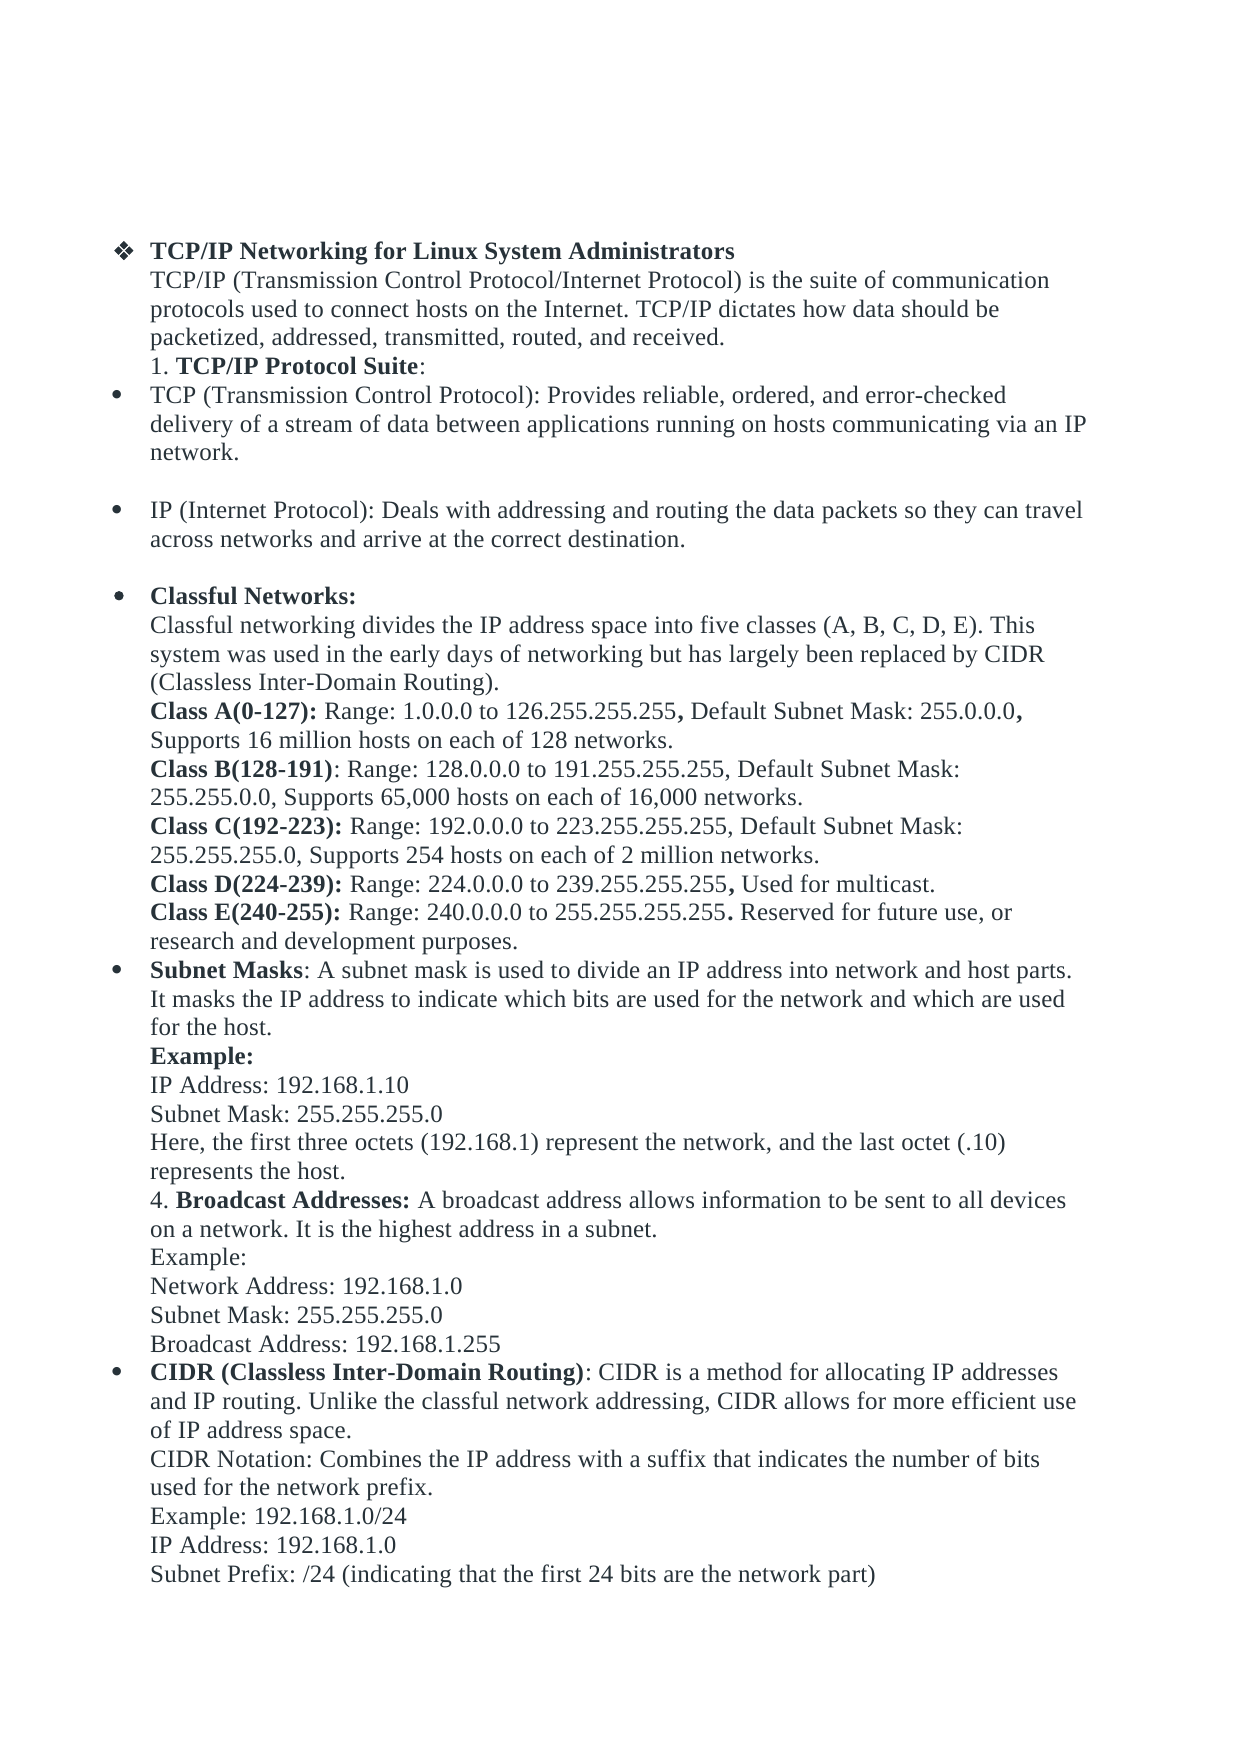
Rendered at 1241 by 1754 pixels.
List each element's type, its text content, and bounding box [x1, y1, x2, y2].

list TCP/IP Networking for Linux System Administrators [112, 236, 1090, 265]
list IP (Internet Protocol): Deals with addressing and routing the data packets so they can travel across networks and arrive at the correct destination. [112, 495, 1090, 552]
text TCP/IP (Transmission Control Protocol/Internet Protocol) is the suite of communication protocols used to connect hosts on the Internet. TCP/IP dictates how data should be packetized, addressed, transmitted, routed, and received. [150, 265, 1090, 351]
text Class D(224-239): Range: 224.0.0.0 to 239.255.255.255, Used for multicast. [150, 869, 1090, 897]
text Broadcast Address: 192.168.1.255 [150, 1329, 1090, 1357]
text 4. Broadcast Addresses: A broadcast address allows information to be sent to all devices on a network. It is the highest address in a subnet. [150, 1185, 1090, 1242]
text 1. TCP/IP Protocol Suite: [150, 351, 1090, 380]
text Class C(192-223): Range: 192.0.0.0 to 223.255.255.255, Default Subnet Mask: 255.255.255.0, Supports 254 hosts on each of 2 million networks. [150, 811, 1090, 869]
text Network Address: 192.168.1.0 [150, 1271, 1090, 1300]
text Example: [150, 1041, 1090, 1070]
text Example: [150, 1242, 1090, 1271]
text Class B(128-191): Range: 128.0.0.0 to 191.255.255.255, Default Subnet Mask: 255.255.0.0, Supports 65,000 hosts on each of 16,000 networks. [150, 754, 1090, 811]
text Subnet Mask: 255.255.255.0 [150, 1300, 1090, 1329]
list TCP (Transmission Control Protocol): Provides reliable, ordered, and error-checked delivery of a stream of data between applications running on hosts communicating via an IP network. [112, 380, 1090, 466]
text CIDR Notation: Combines the IP address with a suffix that indicates the number of bits used for the network prefix. [150, 1444, 1090, 1501]
text Class A(0-127): Range: 1.0.0.0 to 126.255.255.255, Default Subnet Mask: 255.0.0.0, Supports 16 million hosts on each of 128 networks. [150, 696, 1090, 754]
text IP Address: 192.168.1.10 [150, 1070, 1090, 1099]
text Here, the first three octets (192.168.1) represent the network, and the last octet (.10) represents the host. [150, 1127, 1090, 1185]
text IP Address: 192.168.1.0 [150, 1530, 1090, 1559]
text Subnet Mask: 255.255.255.0 [150, 1099, 1090, 1127]
list Classful Networks: [114, 581, 1090, 610]
text Subnet Prefix: /24 (indicating that the first 24 bits are the network part) [150, 1559, 1090, 1587]
text Example: 192.168.1.0/24 [150, 1501, 1090, 1530]
list CIDR (Classless Inter-Domain Routing): CIDR is a method for allocating IP addresses and IP routing. Unlike the classful network addressing, CIDR allows for more efficient use of IP address space. [112, 1357, 1090, 1444]
text Class E(240-255): Range: 240.0.0.0 to 255.255.255.255. Reserved for future use, or research and development purposes. [150, 897, 1090, 955]
list Subnet Masks: A subnet mask is used to divide an IP address into network and host parts. It masks the IP address to indicate which bits are used for the network and which are used for the host. [112, 955, 1090, 1041]
text Classful networking divides the IP address space into five classes (A, B, C, D, E). This system was used in the early days of networking but has largely been replaced by CIDR (Classless Inter-Domain Routing). [150, 610, 1090, 696]
